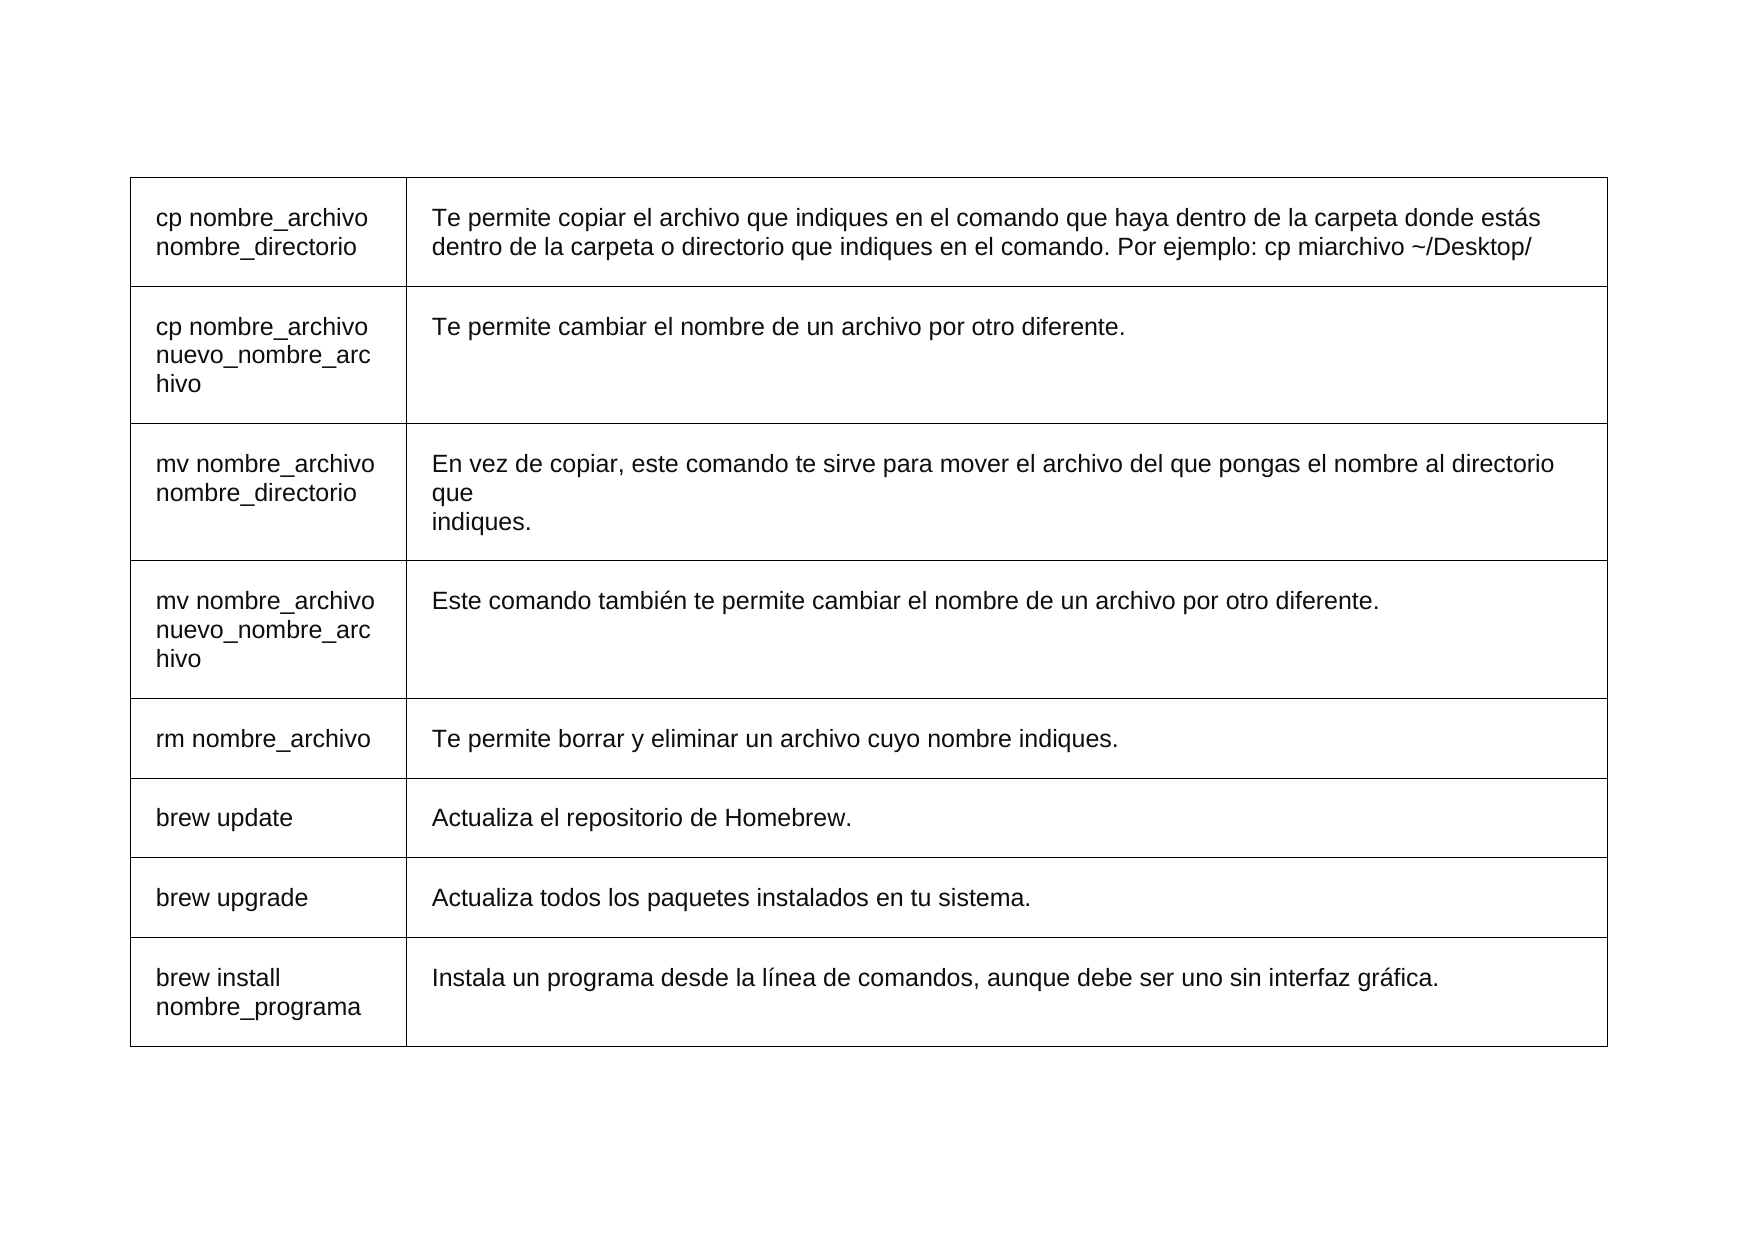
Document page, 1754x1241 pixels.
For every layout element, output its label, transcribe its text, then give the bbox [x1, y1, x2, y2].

table_cell brew install nombre_programa [131, 938, 406, 1046]
table_cell cp nombre_archivo nombre_directorio [131, 178, 406, 286]
table_cell Te permite cambiar el nombre de un archivo por otro diferente. [407, 287, 1607, 423]
table_cell Te permite copiar el archivo que indiques en el comando que haya dentro de la carpeta donde estás dentro de la carpeta o directorio que indiques en el comando. Por ejemplo: cp miarchivo ~/Desktop/ [407, 178, 1607, 286]
table_cell Instala un programa desde la línea de comandos, aunque debe ser uno sin interfaz gráfica. [407, 938, 1607, 1046]
table_cell mv nombre_archivo nuevo_nombre_archivo [131, 561, 406, 698]
table_cell Este comando también te permite cambiar el nombre de un archivo por otro diferente. [407, 561, 1607, 698]
table_cell Te permite borrar y eliminar un archivo cuyo nombre indiques. [407, 699, 1607, 777]
table_cell Actualiza el repositorio de Homebrew. [407, 779, 1607, 857]
table_cell rm nombre_archivo [131, 699, 406, 777]
table_cell brew upgrade [131, 858, 406, 937]
table_cell brew update [131, 779, 406, 857]
table_cell cp nombre_archivo nuevo_nombre_archivo [131, 287, 406, 423]
table_cell En vez de copiar, este comando te sirve para mover el archivo del que pongas el nombre al directorio que indiques. [407, 424, 1607, 560]
table_cell Actualiza todos los paquetes instalados en tu sistema. [407, 858, 1607, 937]
table_cell mv nombre_archivo nombre_directorio [131, 424, 406, 560]
